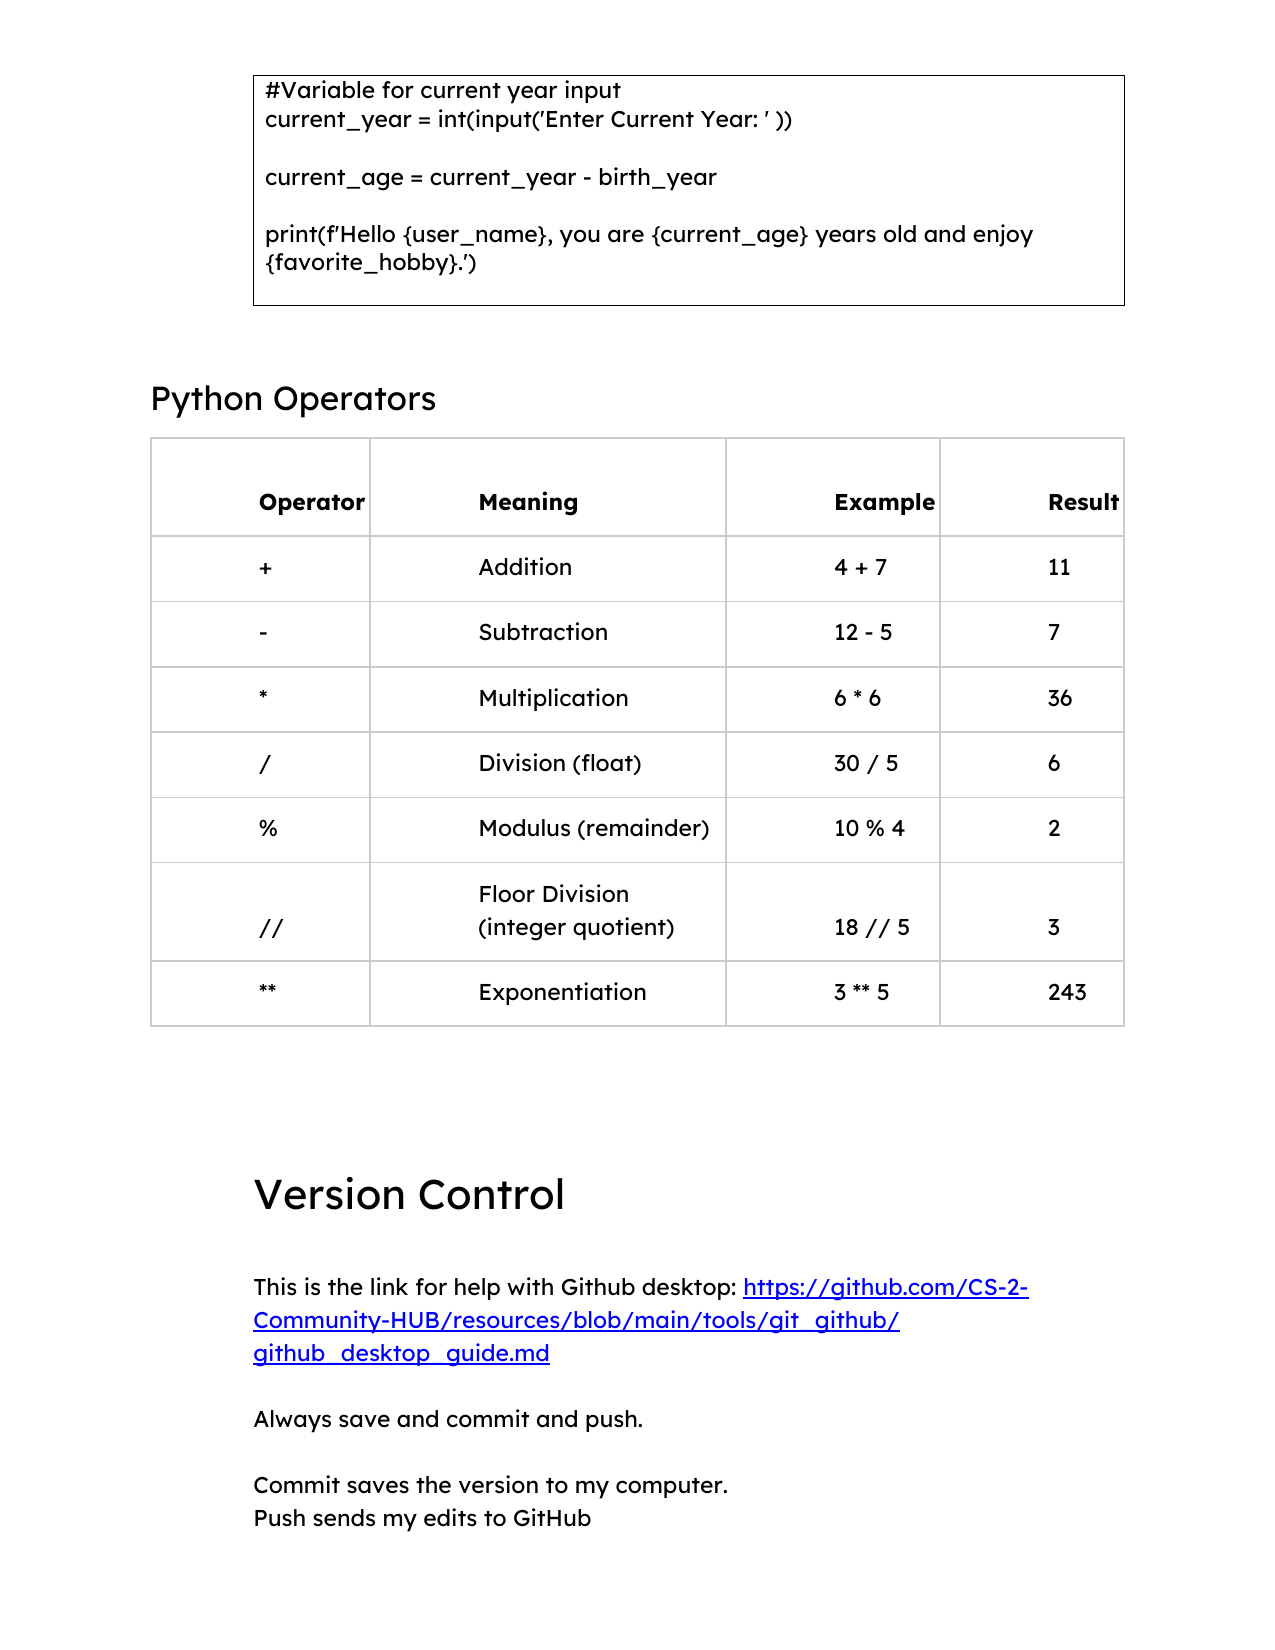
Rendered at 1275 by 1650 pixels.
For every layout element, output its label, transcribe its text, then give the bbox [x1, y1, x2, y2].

table_cell 10 % 4 [727, 798, 939, 862]
subtitle Version Control [253, 1167, 1125, 1219]
table_header Example [727, 439, 939, 535]
table_cell Floor Division (integer quotient) [371, 863, 725, 960]
table_cell - [152, 602, 369, 666]
table_cell 243 [941, 962, 1123, 1025]
text Push sends my edits to GitHub [253, 1503, 1125, 1532]
table_cell 3 ** 5 [727, 962, 939, 1025]
table_cell + [152, 537, 369, 601]
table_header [254, 76, 1124, 305]
table_cell 30 / 5 [727, 733, 939, 797]
table_cell 36 [941, 668, 1123, 731]
table_cell 12 - 5 [727, 602, 939, 666]
table_cell % [152, 798, 369, 862]
table_header Operator [152, 439, 369, 535]
table_cell 4 + 7 [727, 537, 939, 601]
table_cell * [152, 668, 369, 731]
table_cell 6 * 6 [727, 668, 939, 731]
table_cell Addition [371, 537, 725, 601]
table_cell 6 [941, 733, 1123, 797]
subtitle Python Operators [150, 377, 1125, 418]
table_cell / [152, 733, 369, 797]
text Always save and commit and push. [253, 1404, 1125, 1433]
table_cell 18 // 5 [727, 863, 939, 960]
table_cell // [152, 863, 369, 960]
table_cell 3 [941, 863, 1123, 960]
table_cell Exponentiation [371, 962, 725, 1025]
table_cell Division (float) [371, 733, 725, 797]
text This is the link for help with Github desktop: https://github.com/CS-2-Community-HUB/resources/blob/main/tools/git_github/github_desktop_guide.md [253, 1273, 1125, 1367]
table_cell 2 [941, 798, 1123, 862]
table_cell Subtraction [371, 602, 725, 666]
text Commit saves the version to my computer. [253, 1470, 1125, 1499]
table_header Meaning [371, 439, 725, 535]
table_cell ** [152, 962, 369, 1025]
table_cell 7 [941, 602, 1123, 666]
table_cell 11 [941, 537, 1123, 601]
table_header Result [941, 439, 1123, 535]
table_cell Multiplication [371, 668, 725, 731]
table_cell Modulus (remainder) [371, 798, 725, 862]
